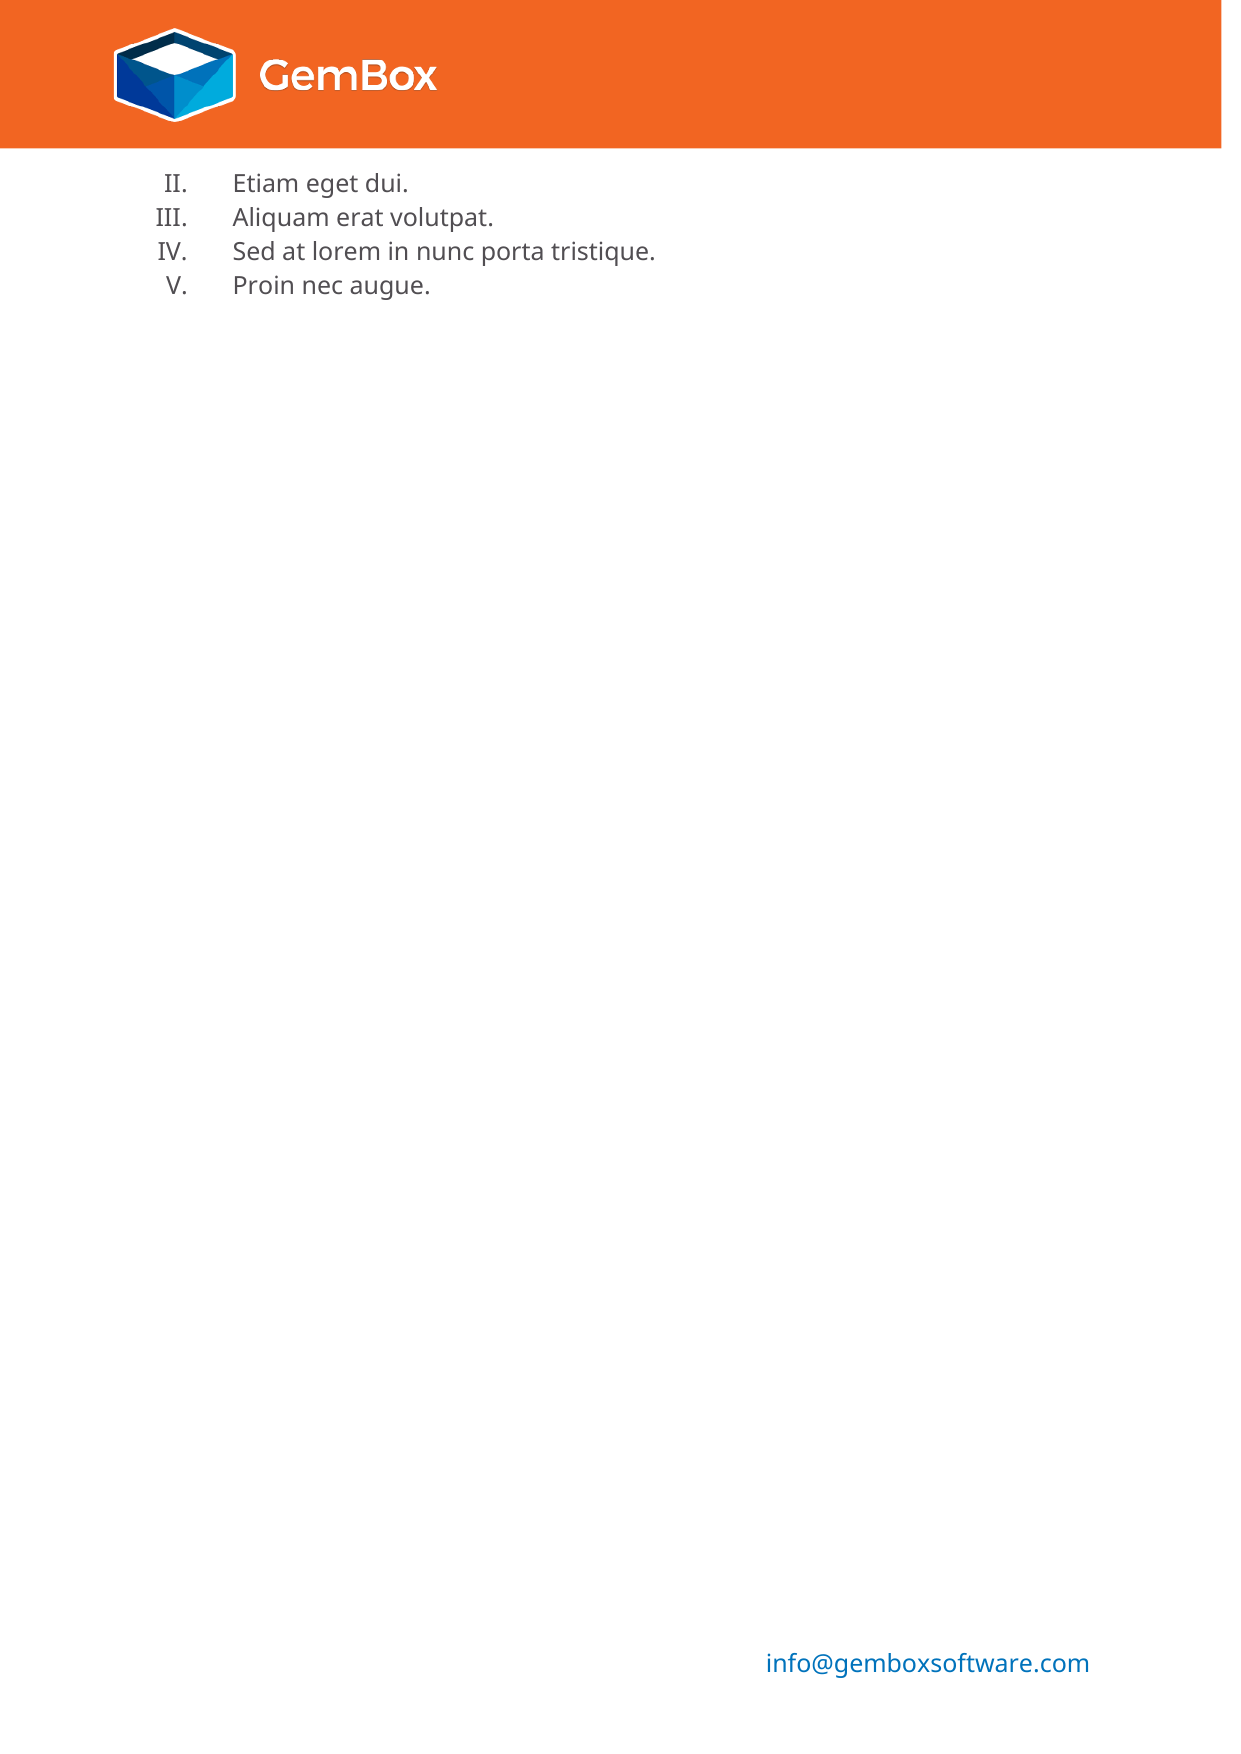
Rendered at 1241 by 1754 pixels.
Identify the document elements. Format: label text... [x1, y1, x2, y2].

list Aliquam erat volutpat. [187, 199, 1090, 233]
picture [113, 28, 459, 122]
list Proin nec augue. [187, 268, 1090, 302]
list Etiam eget dui. [187, 165, 1090, 199]
list Sed at lorem in nunc porta tristique. [187, 233, 1090, 268]
